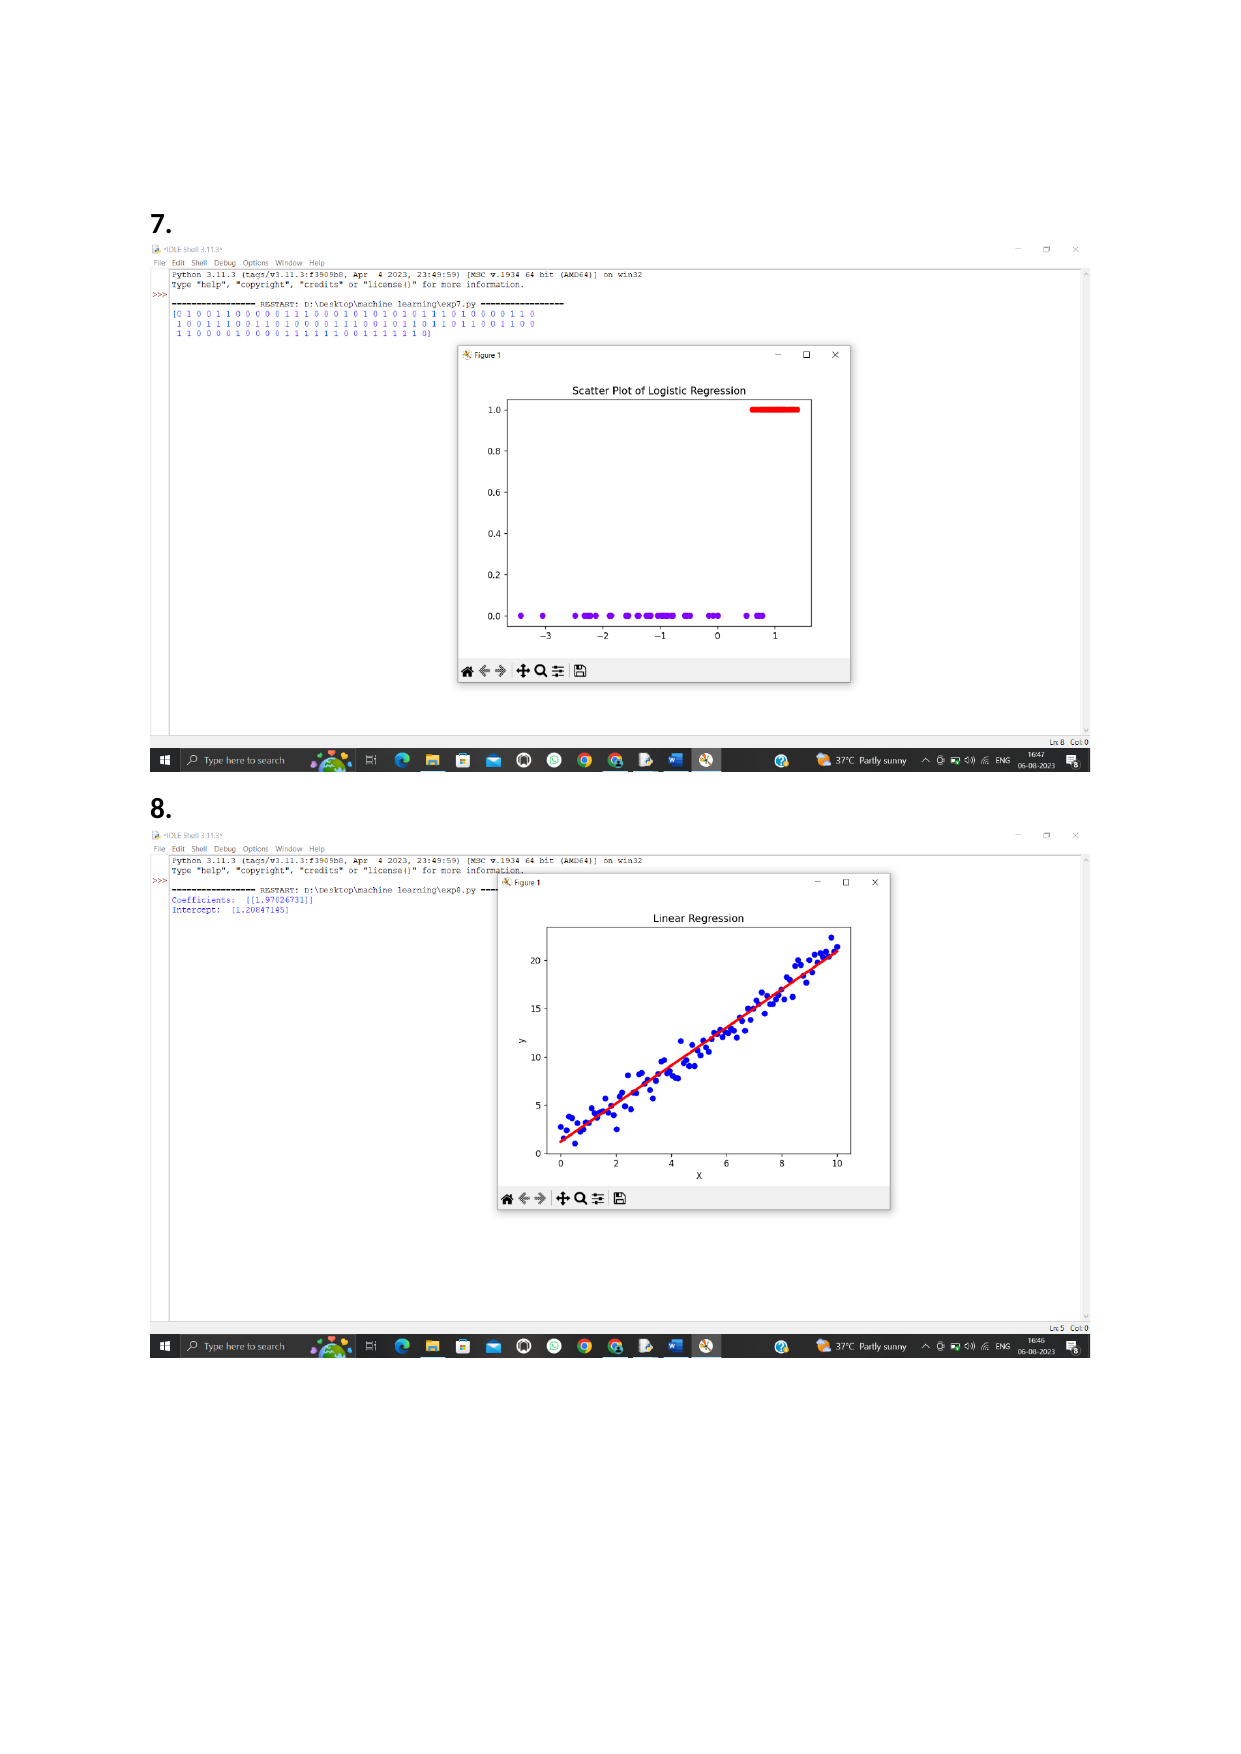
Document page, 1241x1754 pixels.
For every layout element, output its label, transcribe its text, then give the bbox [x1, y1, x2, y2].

picture [150, 242, 1091, 772]
text 7. [150, 205, 1090, 242]
picture [150, 828, 1091, 1358]
text 8. [150, 791, 1090, 828]
